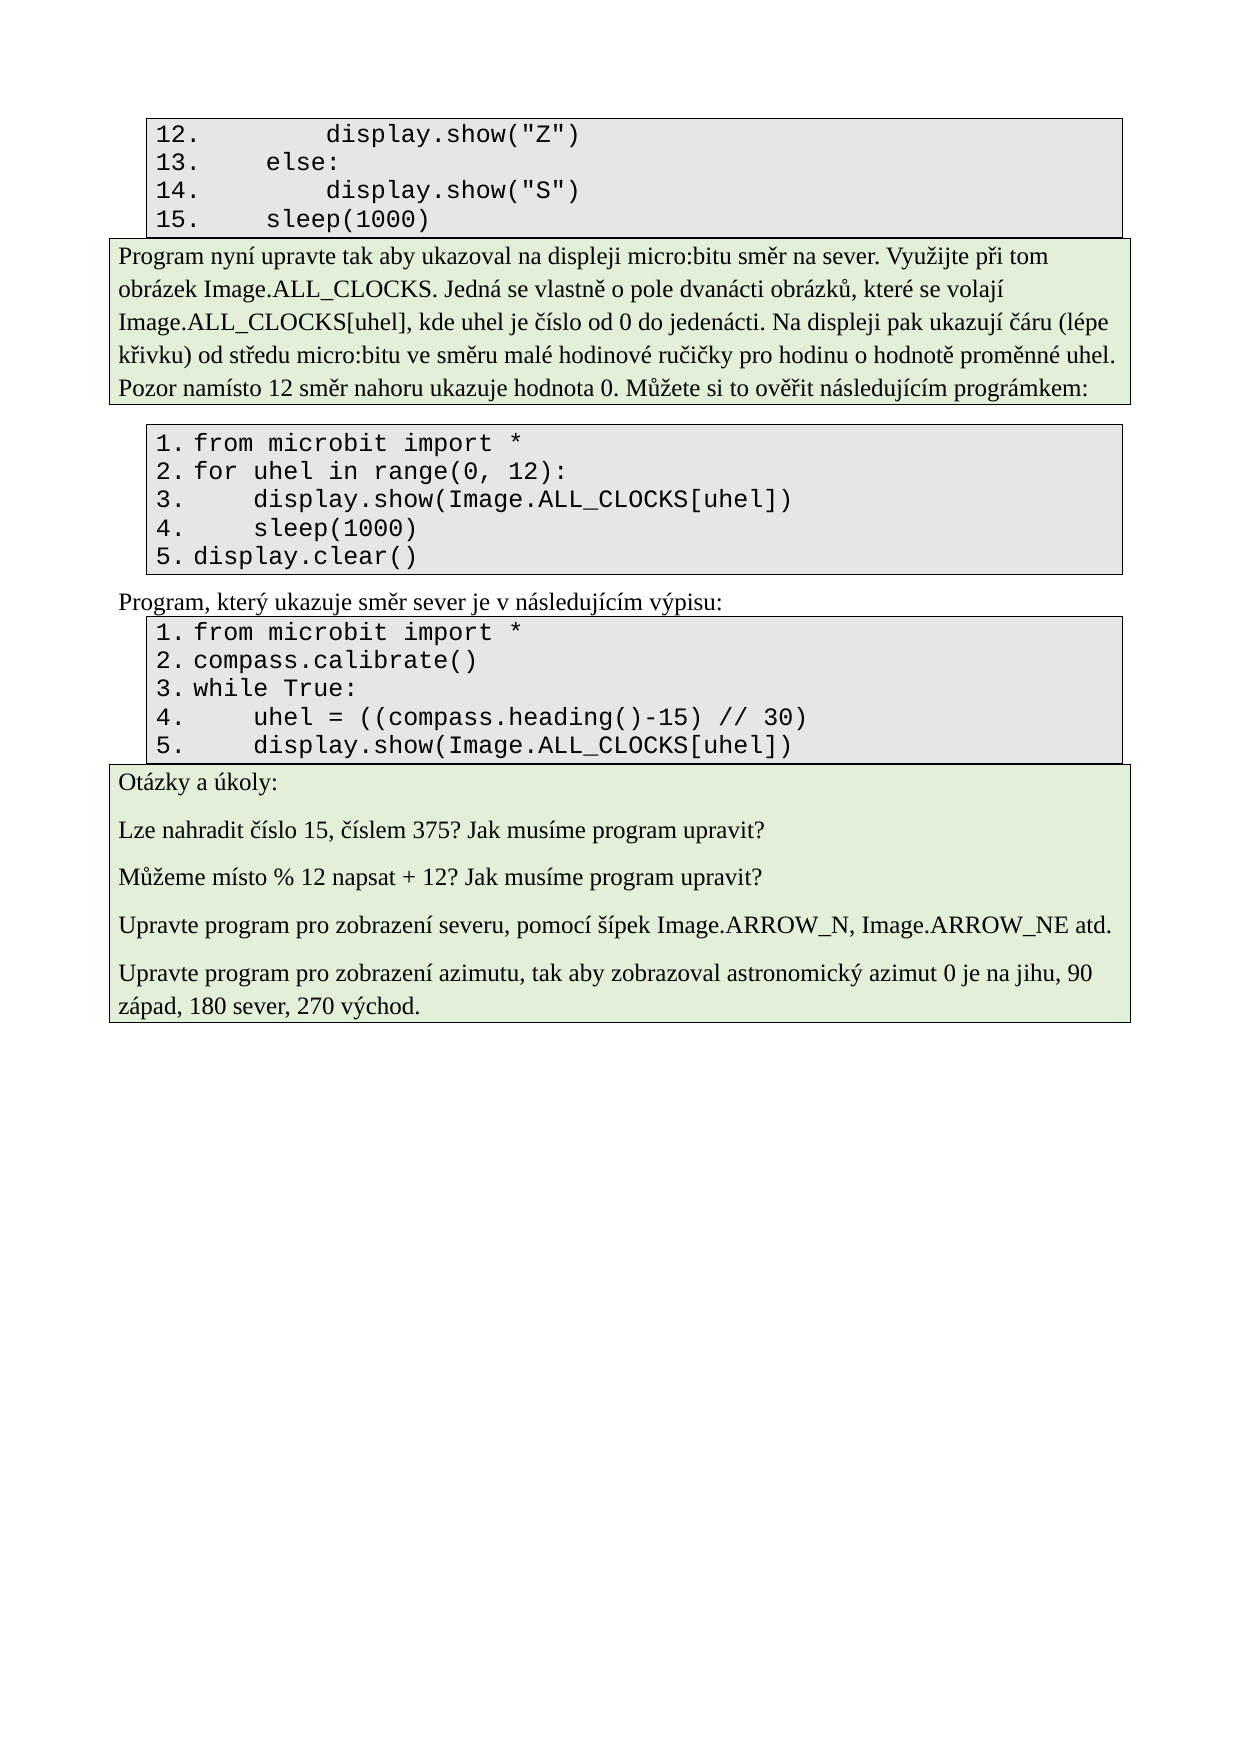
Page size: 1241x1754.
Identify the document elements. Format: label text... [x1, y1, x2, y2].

list ﻿from microbit import * [147, 425, 1122, 455]
list display.show(Image.ALL_CLOCKS[uhel]) [147, 484, 1122, 512]
text compass.calibrate() [147, 644, 1122, 673]
list display.clear() [147, 540, 1122, 574]
list for uhel in range(0, 12): [147, 455, 1122, 484]
list display.show("Z") [147, 119, 1122, 146]
text Lze nahradit číslo 15, číslem 375? Jak musíme program upravit? [110, 812, 1130, 844]
text Otázky a úkoly: [110, 765, 1130, 796]
text Program nyní upravte tak aby ukazoval na displeji micro:bitu směr na sever. Využijte při tom obrázek Image.ALL_CLOCKS. Jedná se vlastně o pole dvanácti obrázků, které se volají Image.ALL_CLOCKS[uhel], kde uhel je číslo od 0 do jedenácti. Na displeji pak ukazují čáru (lépe křivku) od středu micro:bitu ve směru malé hodinové ručičky pro hodinu o hodnotě proměnné uhel. Pozor namísto 12 směr nahoru ukazuje hodnota 0. Můžete si to ověřit následujícím prográmkem: [110, 239, 1130, 404]
list display.show("S") [147, 175, 1122, 203]
list else: [147, 146, 1122, 175]
text Můžeme místo % 12 napsat + 12? Jak musíme program upravit? [110, 859, 1130, 891]
list from microbit import * [147, 617, 1122, 644]
text Upravte program pro zobrazení severu, pomocí šípek Image.ARROW_N, Image.ARROW_NE atd. [110, 907, 1130, 939]
text while True: [147, 673, 1122, 701]
text uhel = ((compass.heading()-15) // 30) [147, 701, 1122, 729]
text Program, který ukazuje směr sever je v následujícím výpisu: [118, 587, 1122, 616]
text Upravte program pro zobrazení azimutu, tak aby zobrazoval astronomický azimut 0 je na jihu, 90 západ, 180 sever, 270 východ. [110, 954, 1130, 1022]
text display.show(Image.ALL_CLOCKS[uhel]) [147, 729, 1122, 763]
list sleep(1000) [147, 512, 1122, 540]
list sleep(1000) [147, 203, 1122, 237]
